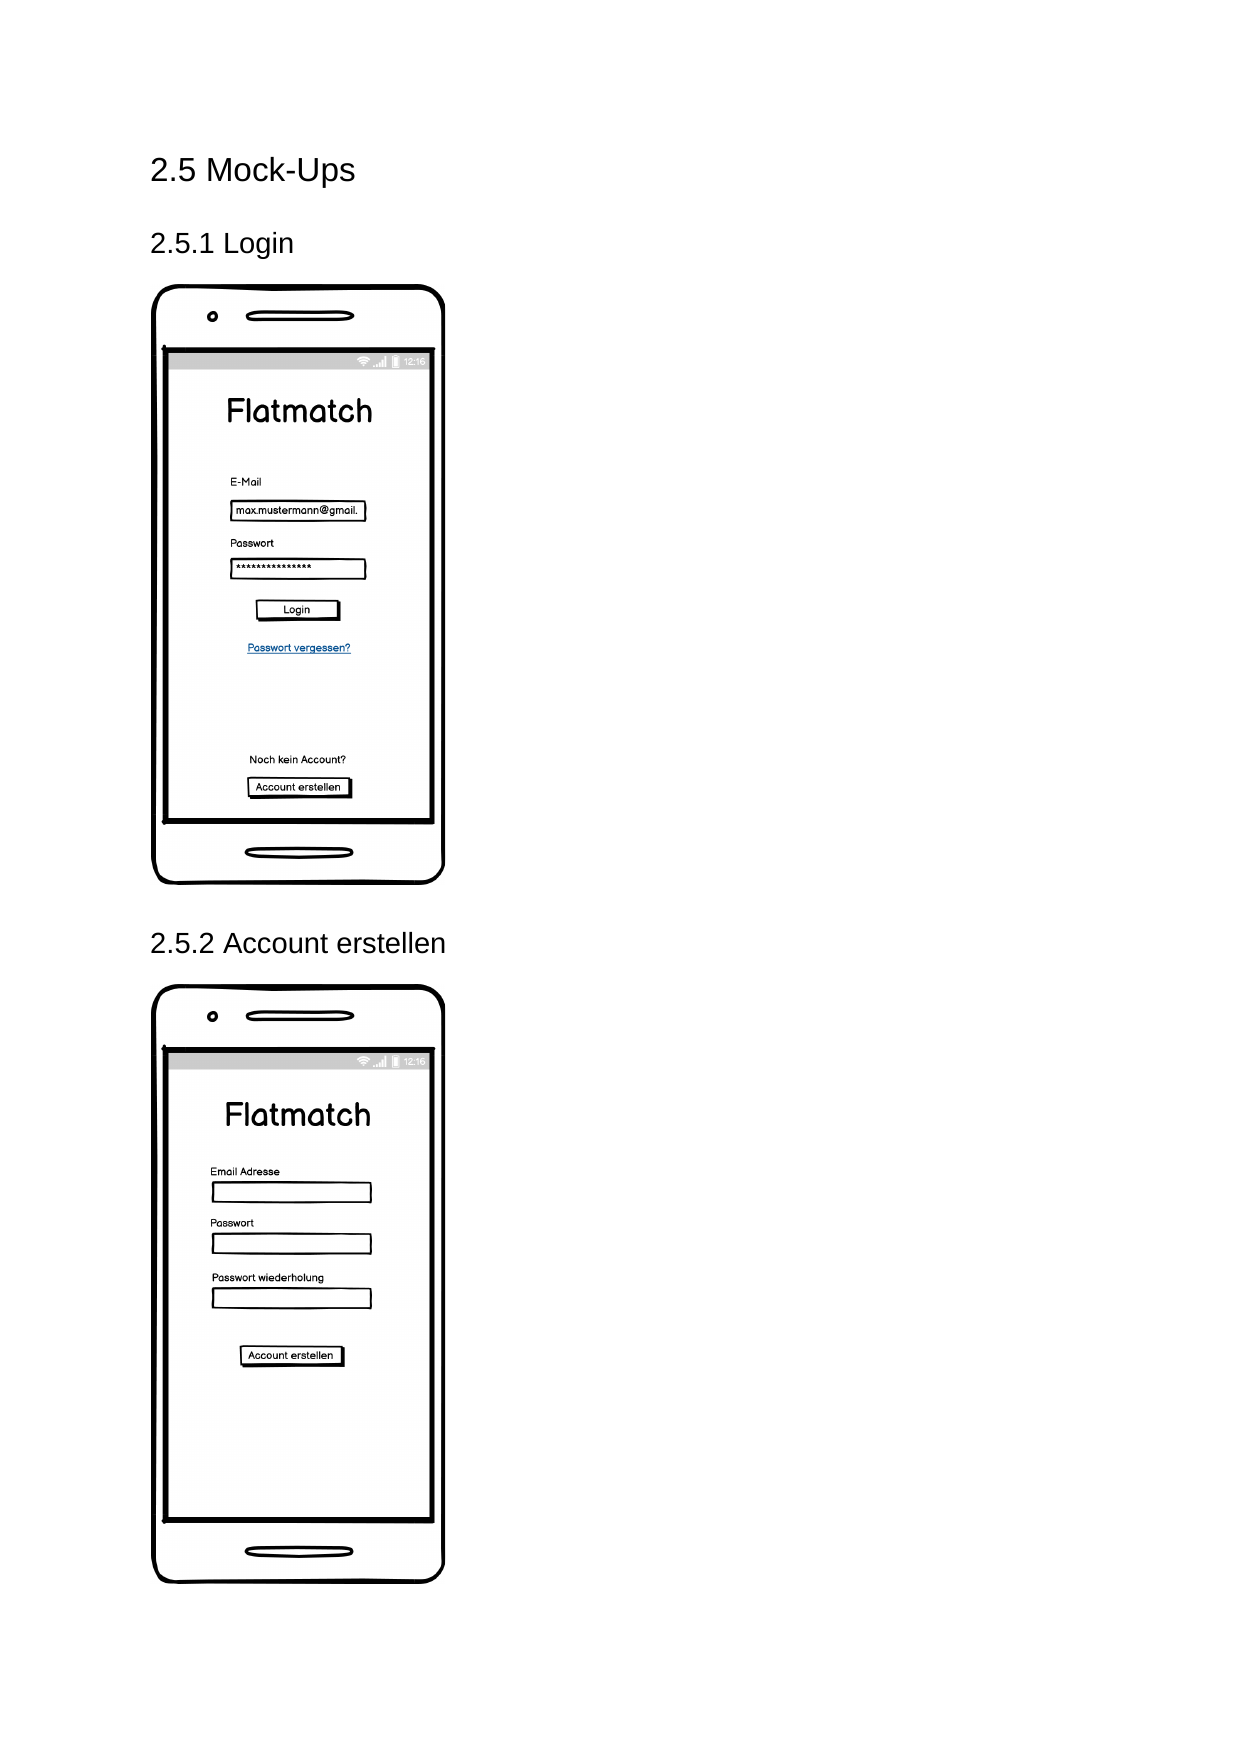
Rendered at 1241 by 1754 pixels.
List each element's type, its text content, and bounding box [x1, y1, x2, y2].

subtitle 2.5.1 Login [150, 226, 1090, 259]
picture [150, 984, 446, 1584]
subtitle 2.5.2 Account erstellen [150, 926, 1090, 959]
picture [150, 284, 446, 885]
subtitle 2.5 Mock-Ups [150, 150, 1090, 188]
